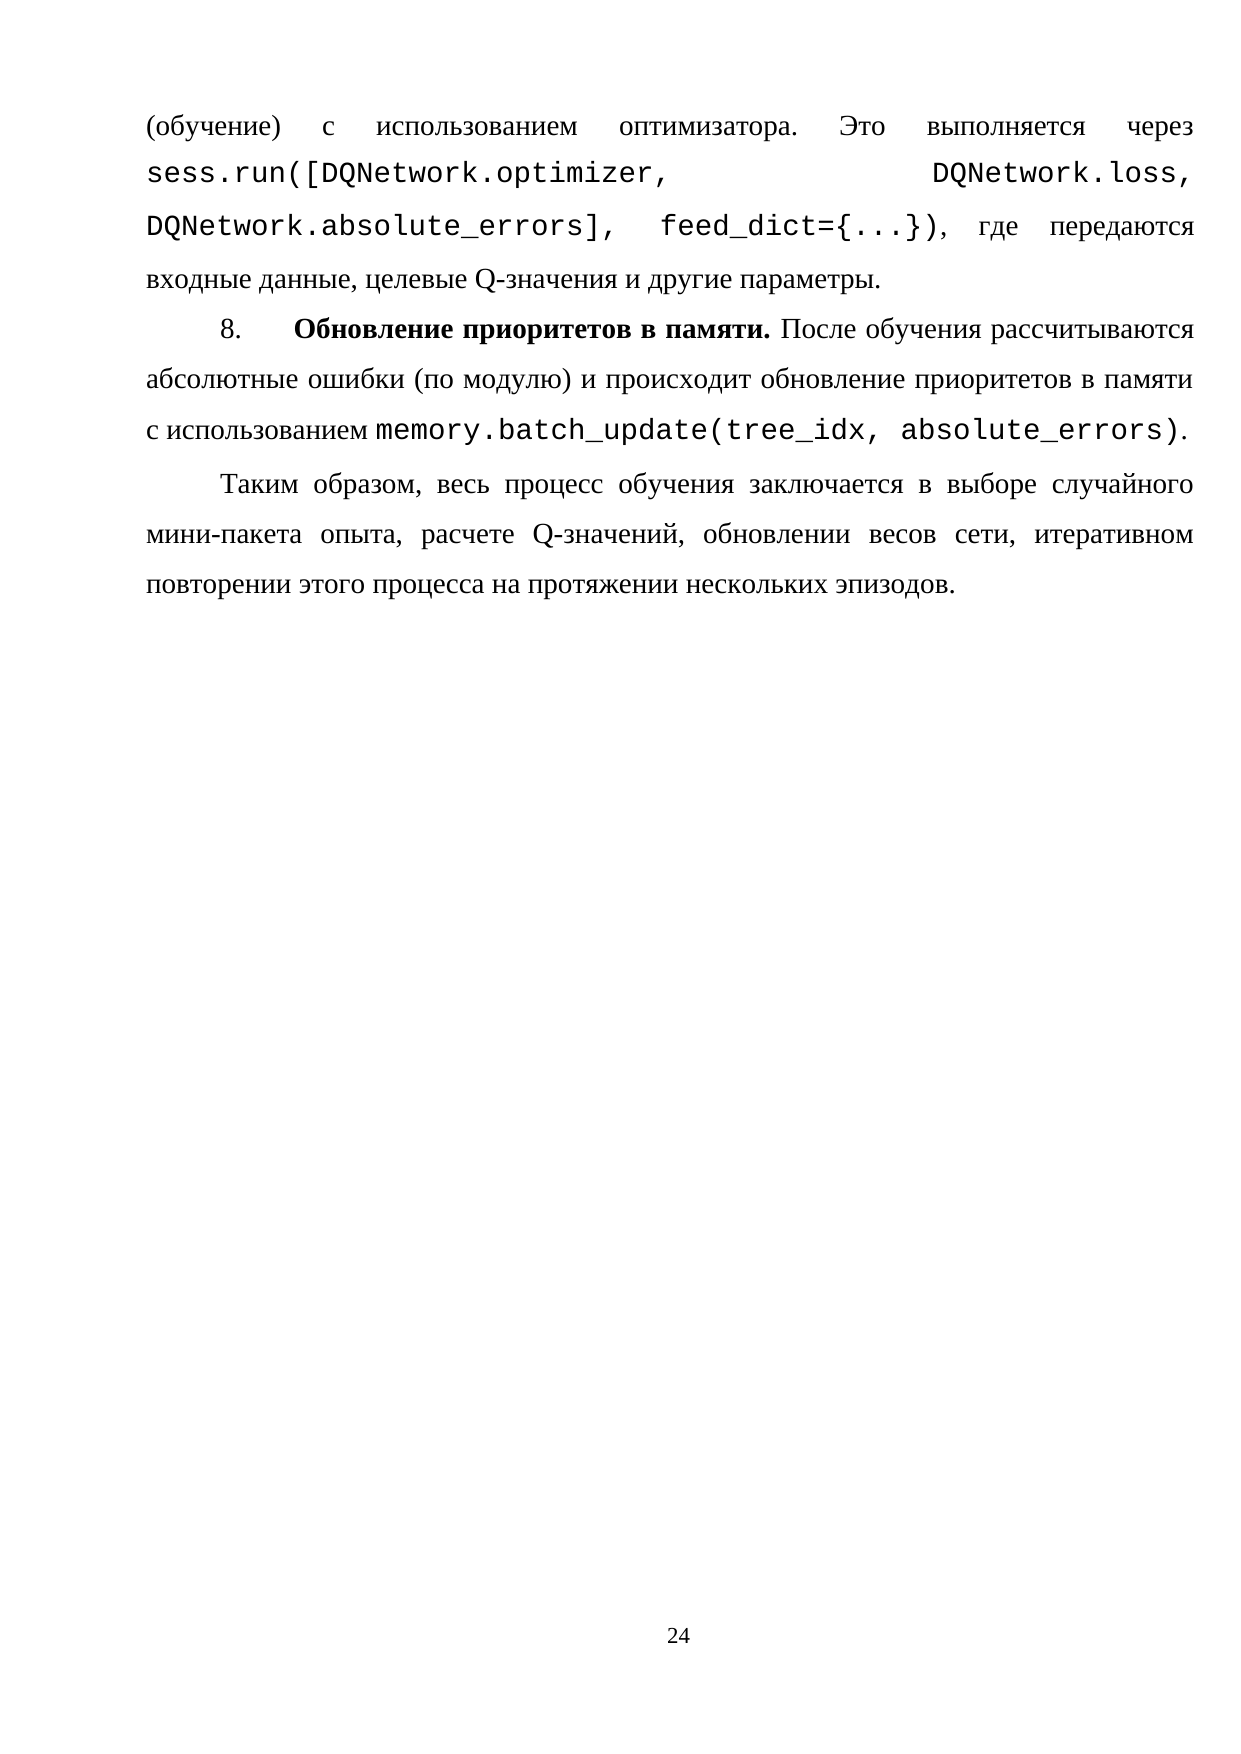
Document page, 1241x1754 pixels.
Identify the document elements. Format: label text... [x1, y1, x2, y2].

list Обновление приоритетов в памяти. После обучения рассчитываются абсолютные ошибки (по модулю) и происходит обновление приоритетов в памяти с использованием memory.batch_update(tree_idx, absolute_errors). [146, 311, 1194, 448]
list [146, 108, 1194, 294]
text Таким образом, весь процесс обучения заключается в выборе случайного мини-пакета опыта, расчете Q-значений, обновлении весов сети, итеративном повторении этого процесса на протяжении нескольких эпизодов. [146, 466, 1194, 600]
